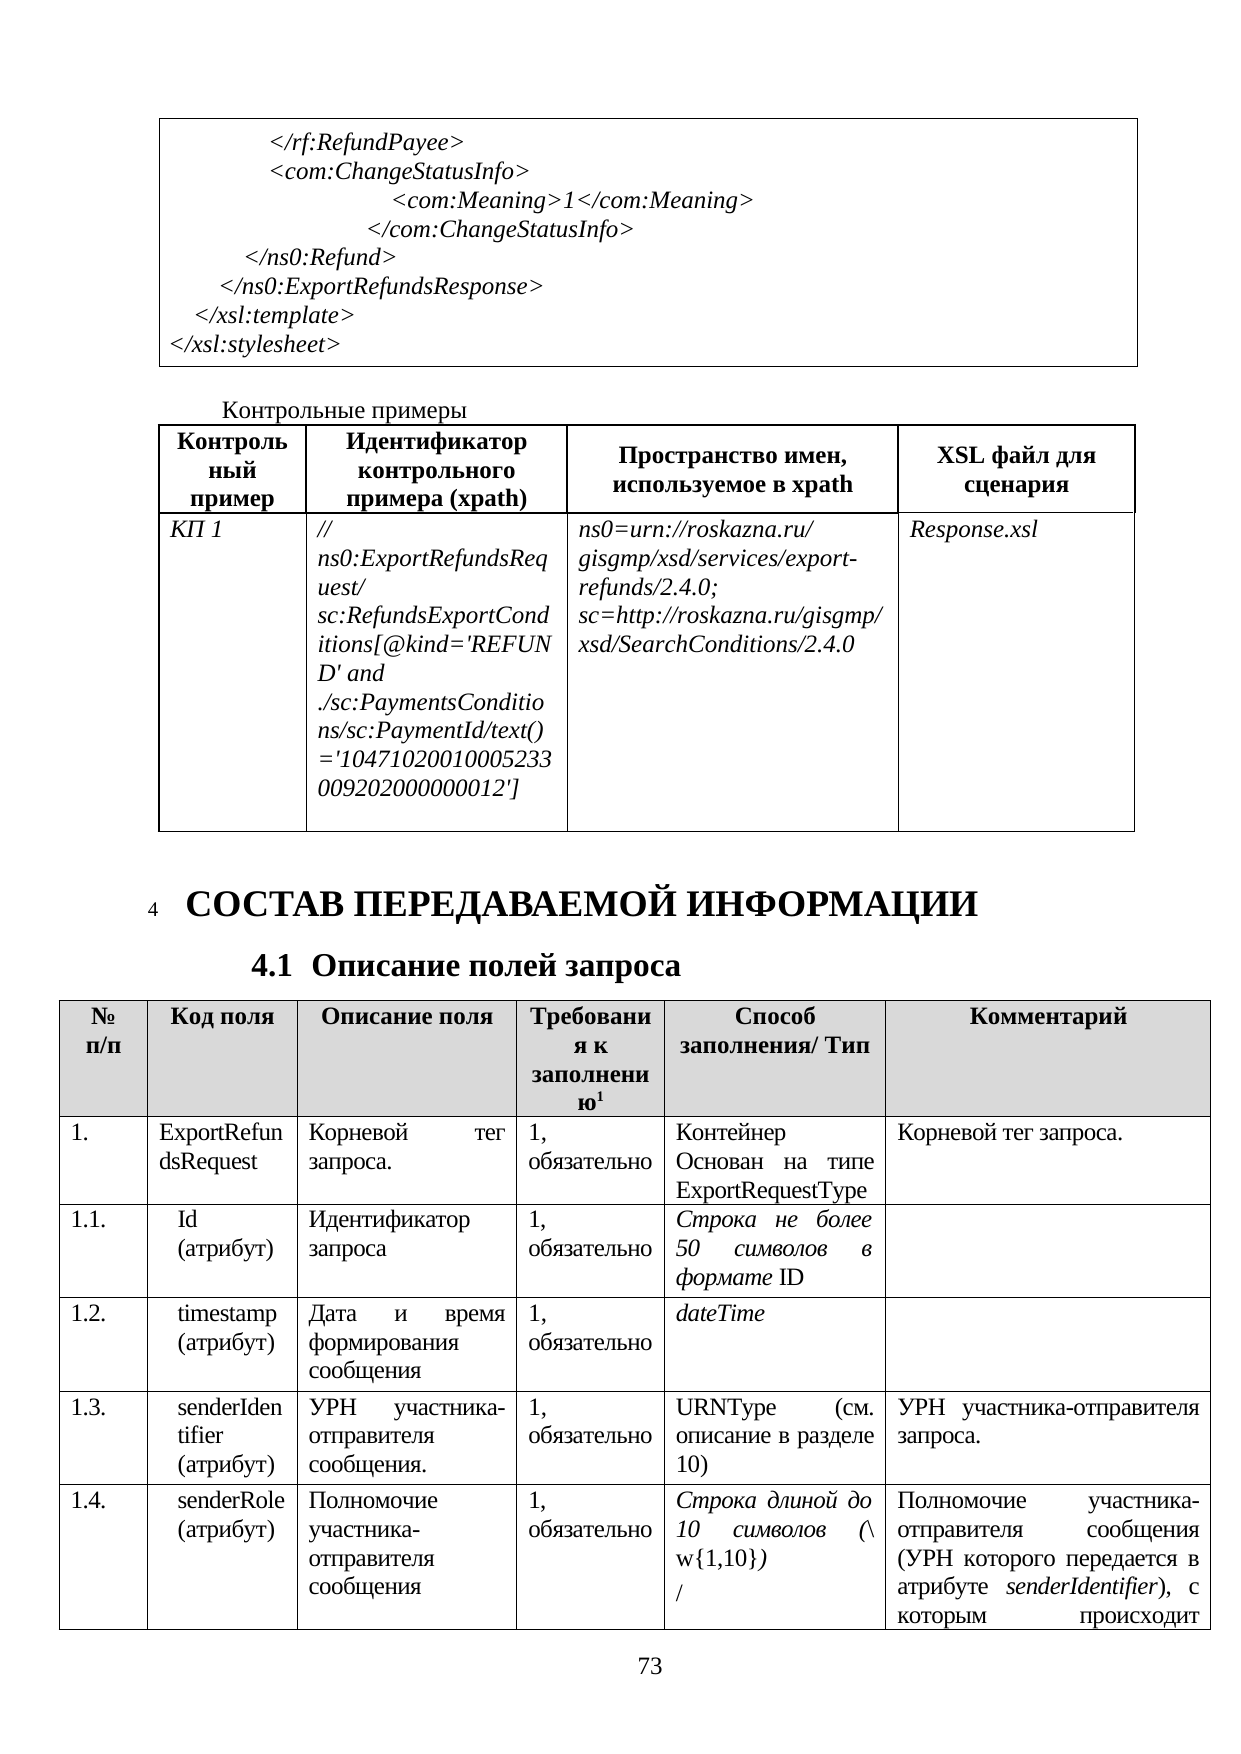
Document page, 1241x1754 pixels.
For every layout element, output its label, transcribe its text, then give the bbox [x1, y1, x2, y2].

table_header Код поля [148, 1001, 297, 1116]
table_header Пространство имен, используемое в xpath [568, 426, 897, 512]
table_cell URNType (см. описание в разделе 10) [665, 1392, 885, 1484]
table_cell Строка не более 50 символов в формате ID [665, 1205, 885, 1297]
table_cell УРН участника-отправителя сообщения. [298, 1392, 516, 1484]
list Описание полей запроса [251, 945, 1152, 983]
table_cell ns0=urn://roskazna.ru/gisgmp/xsd/services/export-refunds/2.4.0; sc=http://roskazna.ru/gisgmp/xsd/SearchConditions/2.4.0 [568, 514, 898, 831]
table_cell 1, обязательно [517, 1205, 664, 1297]
table_cell Контейнер Основан на типе ExportRequestType [665, 1117, 885, 1203]
table_cell [886, 1298, 1210, 1391]
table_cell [886, 1485, 1210, 1629]
table_cell senderRole (атрибут) [148, 1485, 297, 1629]
text Контрольные примеры [148, 395, 1152, 424]
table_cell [665, 1485, 885, 1629]
table_cell [60, 1117, 147, 1203]
table_cell ExportRefundsRequest [148, 1117, 297, 1203]
table_header Контрольный пример [160, 426, 305, 512]
table_cell senderIdentifier (атрибут) [148, 1392, 297, 1484]
table_cell [60, 1485, 147, 1629]
table_cell 1, обязательно [517, 1298, 664, 1391]
table_cell УРН участника-отправителя запроса. [886, 1392, 1210, 1484]
table_cell 1, обязательно [517, 1485, 664, 1629]
table_cell 1, обязательно [517, 1117, 664, 1203]
table_cell 1, обязательно [517, 1392, 664, 1484]
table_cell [298, 1485, 516, 1629]
table_cell Id (атрибут) [148, 1205, 297, 1297]
table_cell Дата и время формирования сообщения [298, 1298, 516, 1391]
table_header № п/п [60, 1001, 147, 1116]
table_cell КП 1 [160, 514, 306, 831]
table_header Идентификатор контрольного примера (xpath) [307, 426, 566, 512]
table_cell Корневой тег запроса. [298, 1117, 516, 1203]
table_cell timestamp (атрибут) [148, 1298, 297, 1391]
table_cell Корневой тег запроса. [886, 1117, 1210, 1203]
table_cell dateTime [665, 1298, 885, 1391]
table_header Описание поля [298, 1001, 516, 1116]
table_cell [886, 1205, 1210, 1297]
table_header Способ заполнения/ Тип [665, 1001, 885, 1116]
table_header Комментарий [886, 1001, 1210, 1116]
table_cell //ns0:ExportRefundsRequest/sc:RefundsExportConditions[@kind='REFUND' and ./sc:PaymentsConditions/sc:PaymentId/text()='10471020010005233009202000000012'] [307, 514, 567, 831]
table_cell Идентификатор запроса [298, 1205, 516, 1297]
list Состав передаваемой информации [148, 881, 1152, 924]
table_cell [60, 1392, 147, 1484]
table_cell Response.xsl [899, 512, 1134, 831]
table_cell [60, 1298, 147, 1391]
table_header Требования к заполнению [517, 1001, 664, 1116]
table_header XSL файл для сценария [899, 426, 1134, 512]
table_cell [60, 1205, 147, 1297]
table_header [160, 119, 1137, 366]
